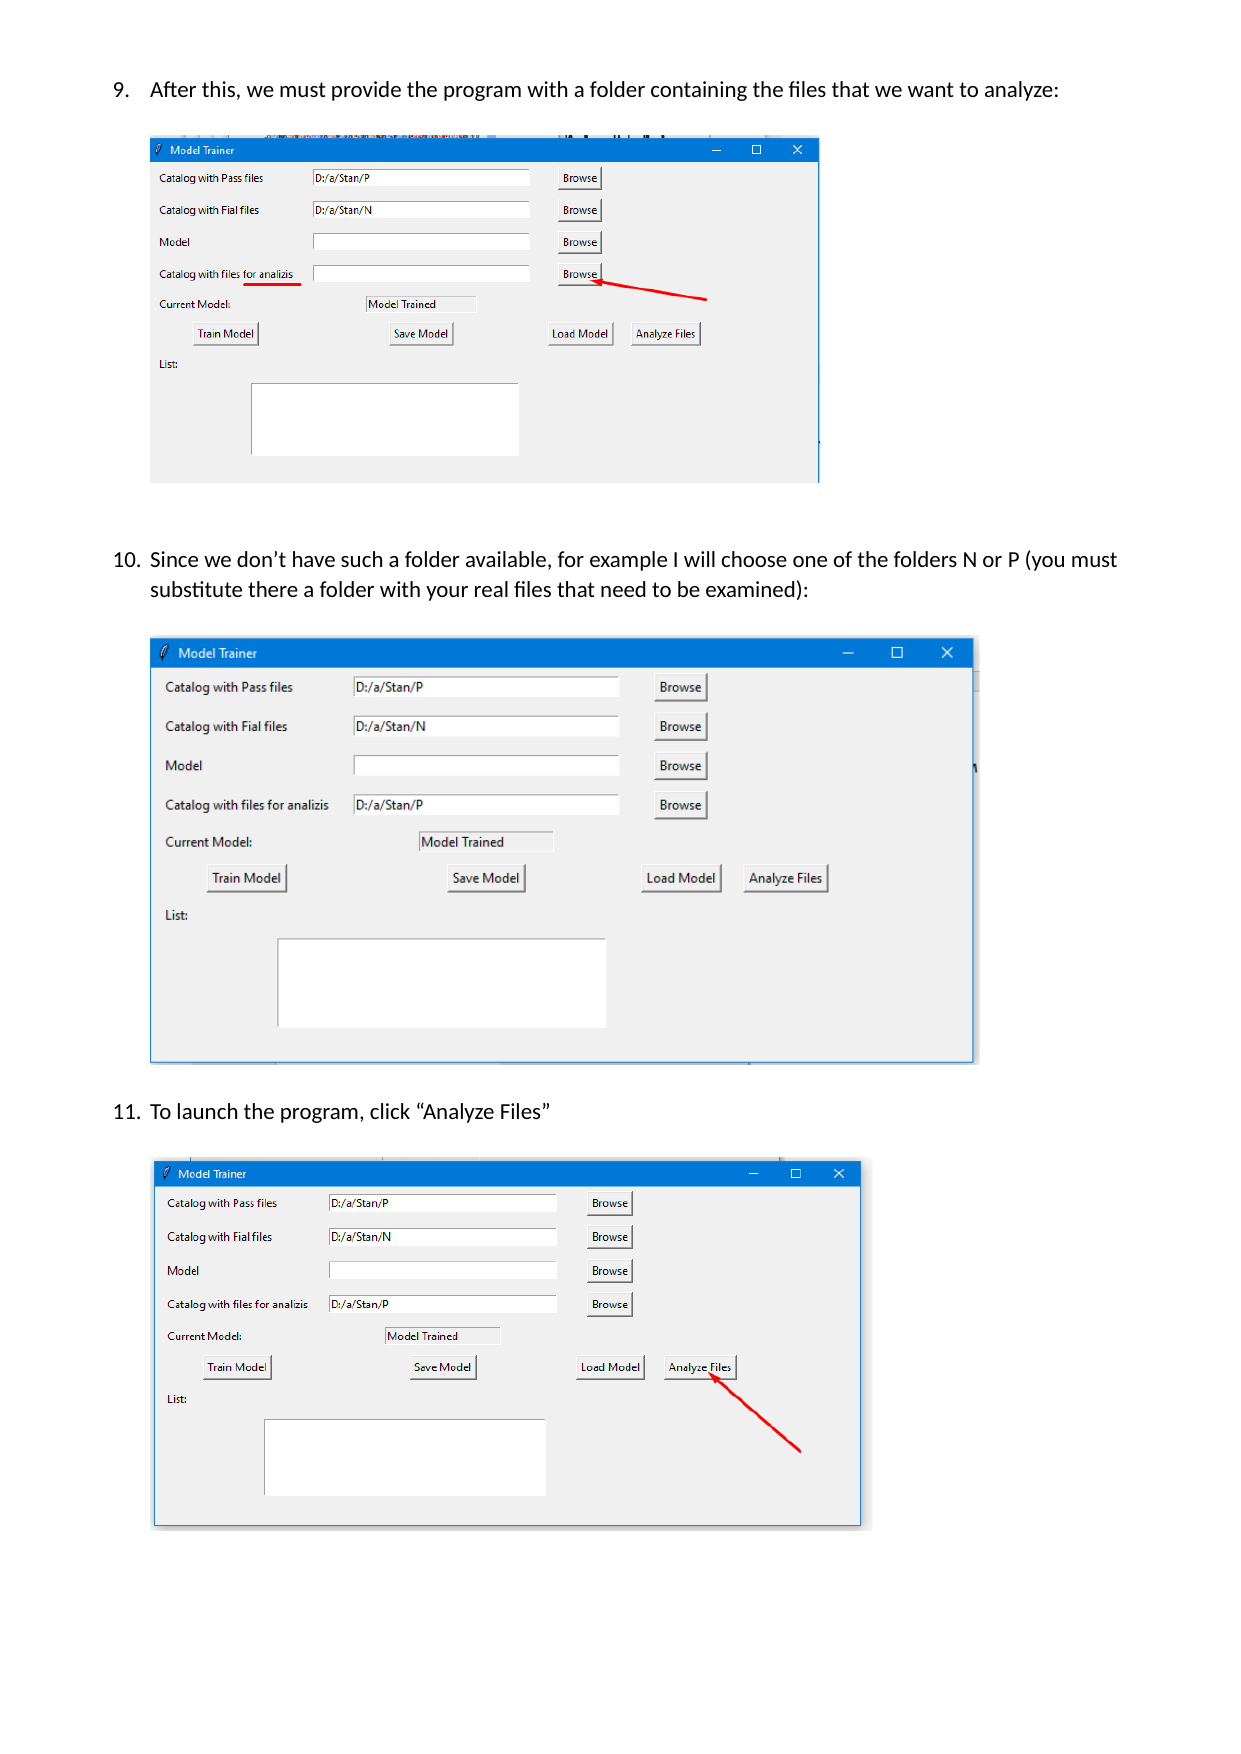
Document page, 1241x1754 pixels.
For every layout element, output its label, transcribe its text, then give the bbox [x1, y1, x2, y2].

picture [150, 135, 821, 483]
picture [150, 1157, 873, 1531]
picture [150, 635, 980, 1065]
